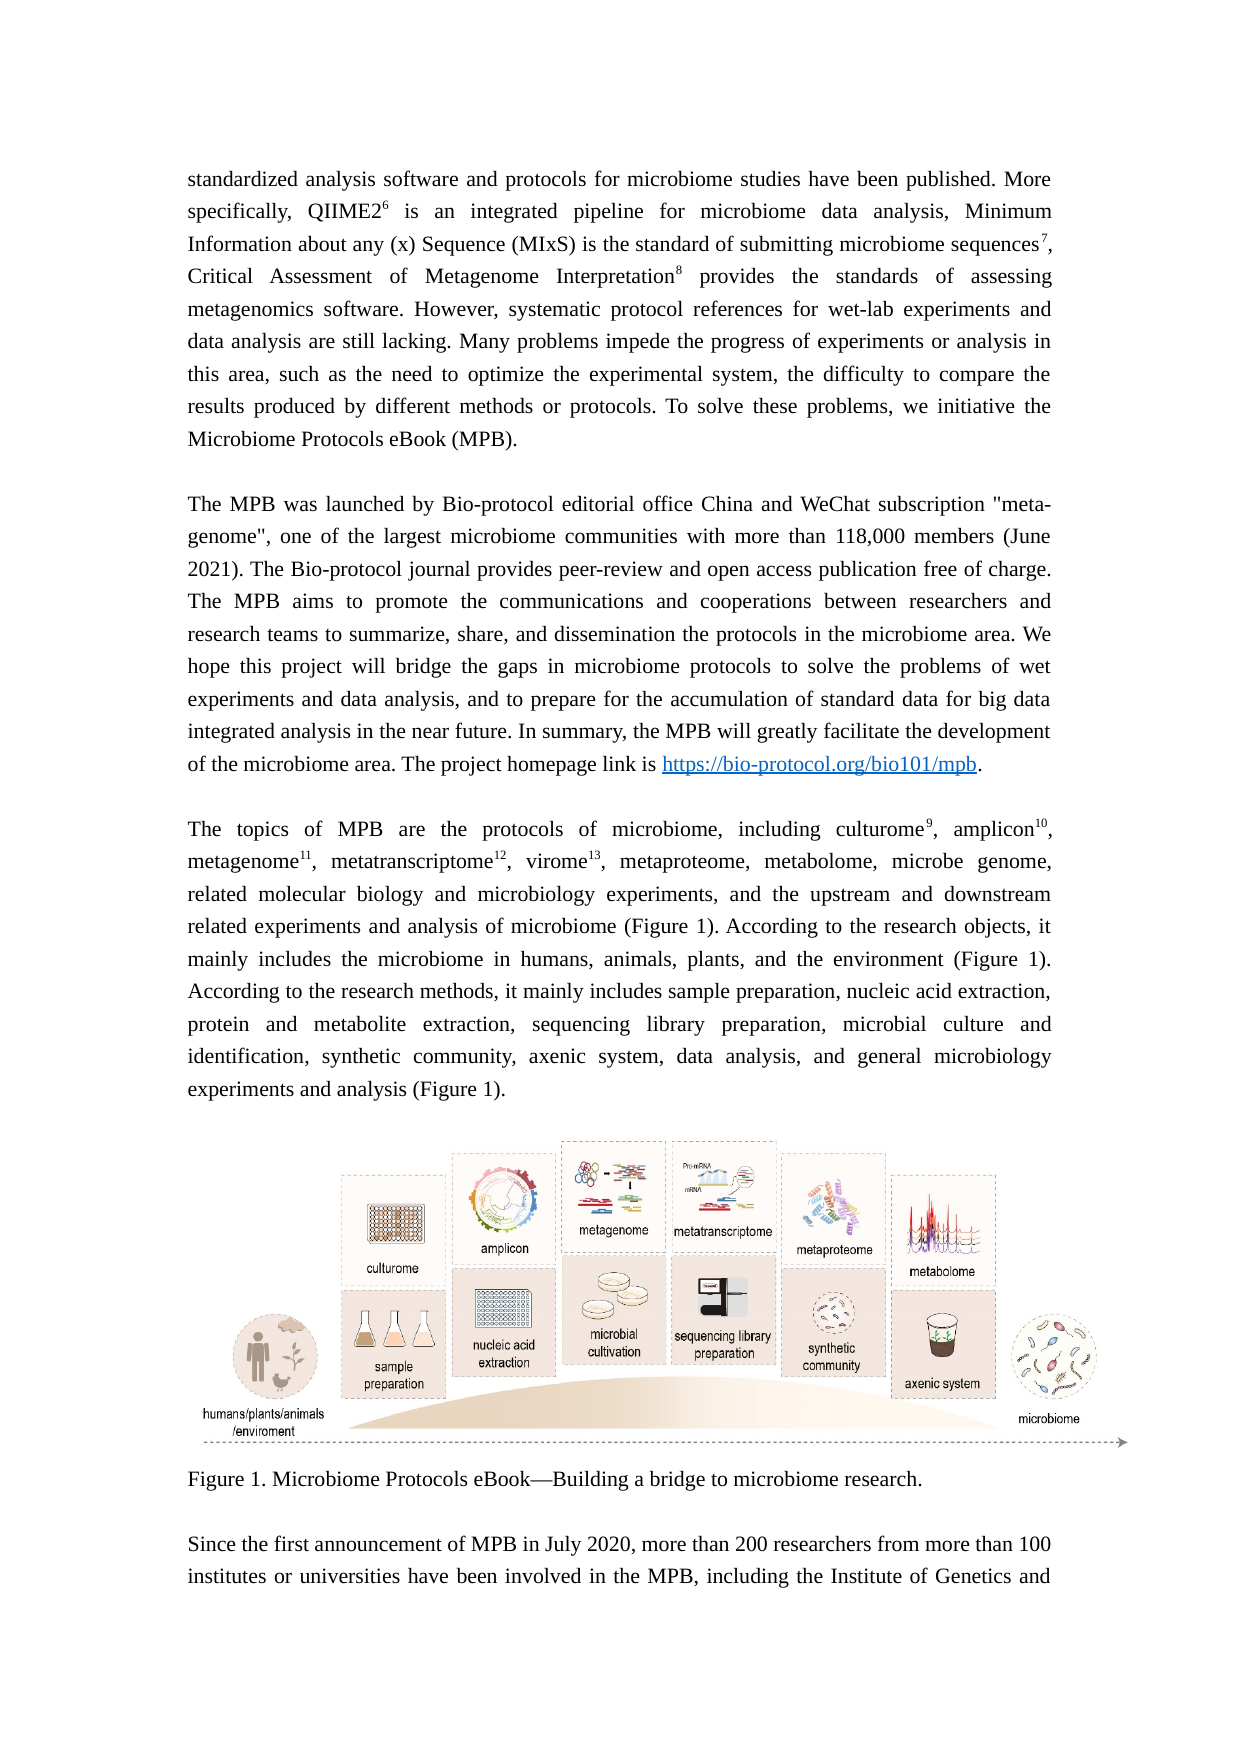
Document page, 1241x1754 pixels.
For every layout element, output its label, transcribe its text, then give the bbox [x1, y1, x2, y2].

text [187, 1527, 1053, 1592]
text The topics of MPB are the protocols of microbiome, including culturome9, amplicon10, metagenome11, metatranscriptome12, virome13, metaproteome, metabolome, microbe genome, related molecular biology and microbiology experiments, and the upstream and downstream related experiments and analysis of microbiome (Figure 1). According to the research objects, it mainly includes the microbiome in humans, animals, plants, and the environment (Figure 1). According to the research methods, it mainly includes sample preparation, nucleic acid extraction, protein and metabolite extraction, sequencing library preparation, microbial culture and identification, synthetic community, axenic system, data analysis, and general microbiology experiments and analysis (Figure 1). [187, 812, 1053, 1104]
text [187, 162, 1053, 454]
picture [187, 1137, 1138, 1454]
text Figure 1. Microbiome Protocols eBook—Building a bridge to microbiome research. [187, 1462, 1053, 1494]
text The MPB was launched by Bio-protocol editorial office China and WeChat subscription "meta-genome", one of the largest microbiome communities with more than 118,000 members (June 2021). The Bio-protocol journal provides peer-review and open access publication free of charge. The MPB aims to promote the communications and cooperations between researchers and research teams to summarize, share, and dissemination the protocols in the microbiome area. We hope this project will bridge the gaps in microbiome protocols to solve the problems of wet experiments and data analysis, and to prepare for the accumulation of standard data for big data integrated analysis in the near future. In summary, the MPB will greatly facilitate the development of the microbiome area. The project homepage link is https://bio-protocol.org/bio101/mpb. [187, 487, 1053, 779]
